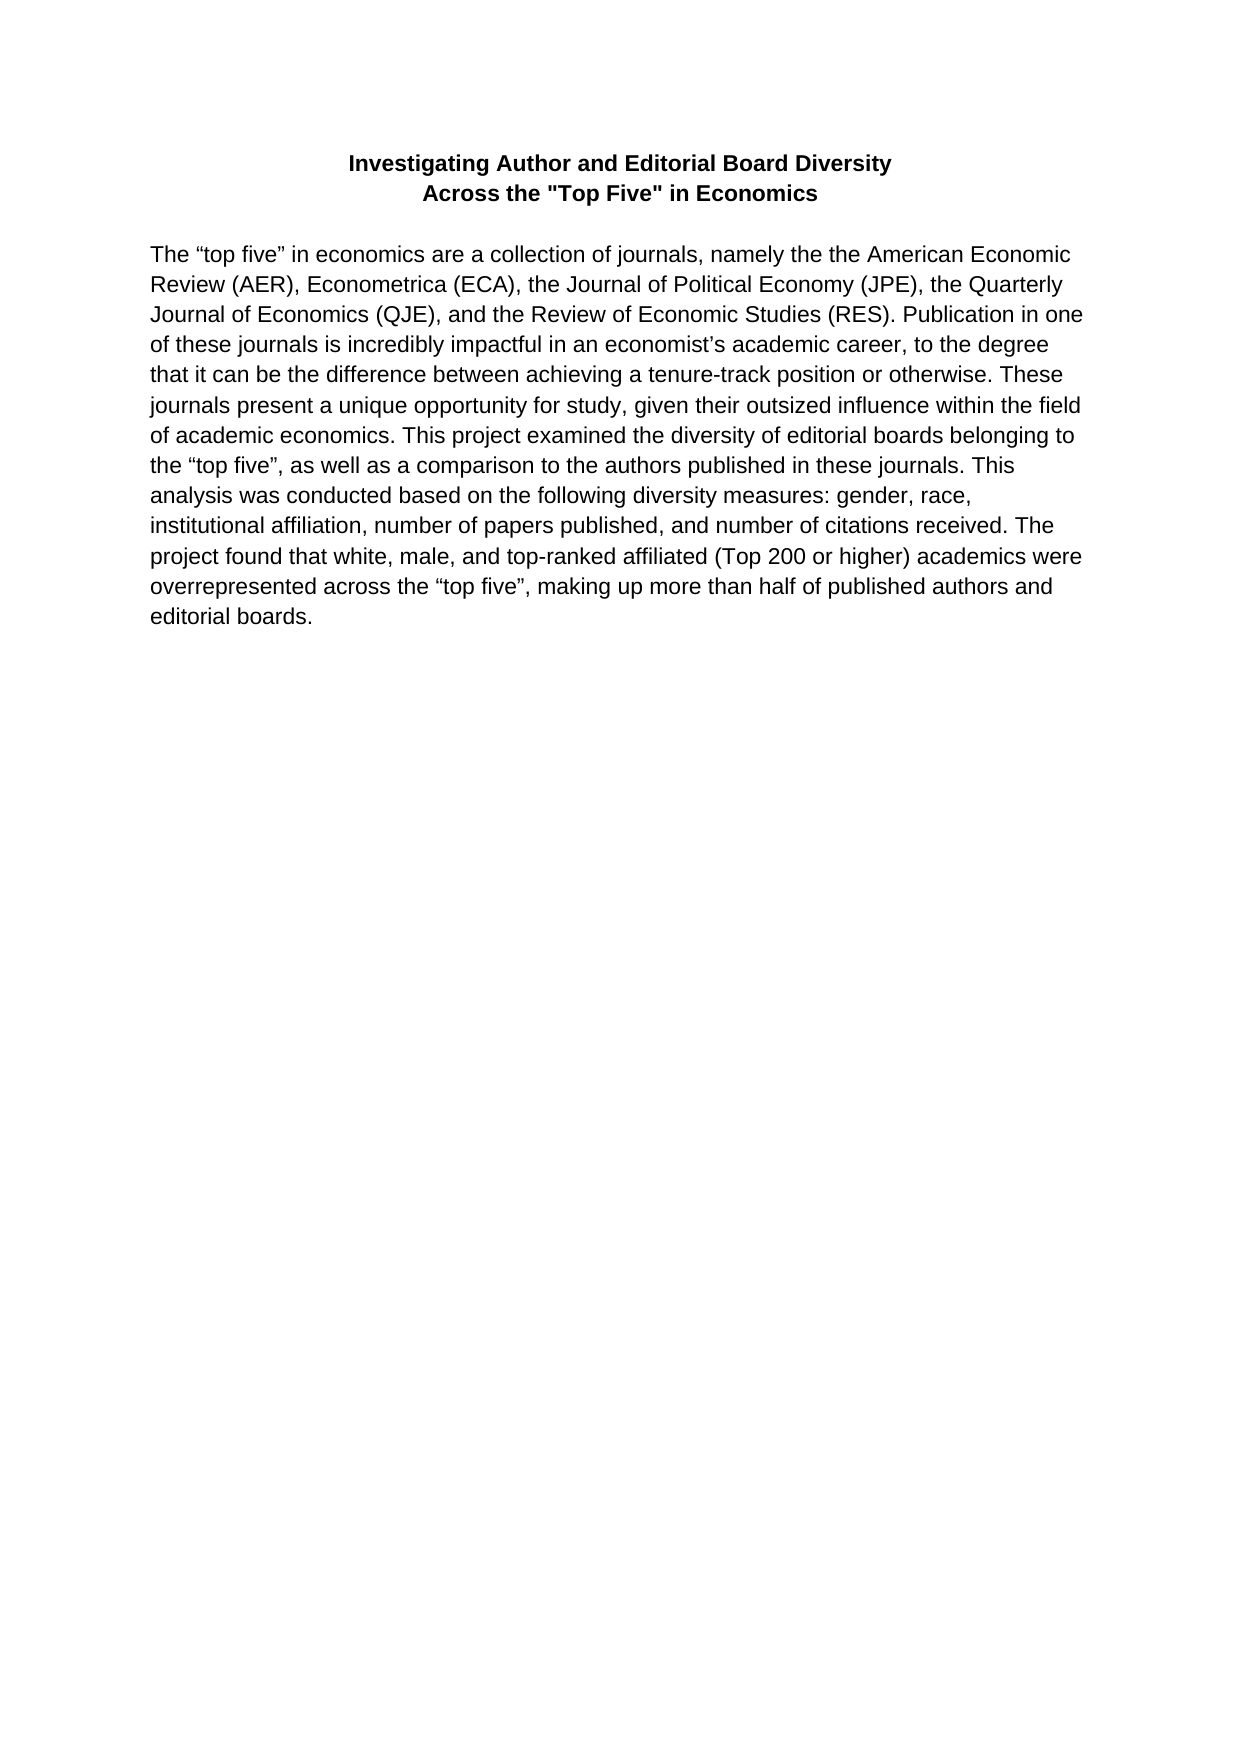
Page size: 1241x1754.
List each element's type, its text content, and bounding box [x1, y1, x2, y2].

text Across the "Top Five" in Economics [150, 180, 1090, 207]
text Investigating Author and Editorial Board Diversity [150, 150, 1090, 176]
text The “top five” in economics are a collection of journals, namely the the American Economic Review (AER), Econometrica (ECA), the Journal of Political Economy (JPE), the Quarterly Journal of Economics (QJE), and the Review of Economic Studies (RES). Publication in one of these journals is incredibly impactful in an economist’s academic career, to the degree that it can be the difference between achieving a tenure-track position or otherwise. These journals present a unique opportunity for study, given their outsized influence within the field of academic economics. This project examined the diversity of editorial boards belonging to the “top five”, as well as a comparison to the authors published in these journals. This analysis was conducted based on the following diversity measures: gender, race, institutional affiliation, number of papers published, and number of citations received. The project found that white, male, and top-ranked affiliated (Top 200 or higher) academics were overrepresented across the “top five”, making up more than half of published authors and editorial boards. [150, 241, 1090, 629]
